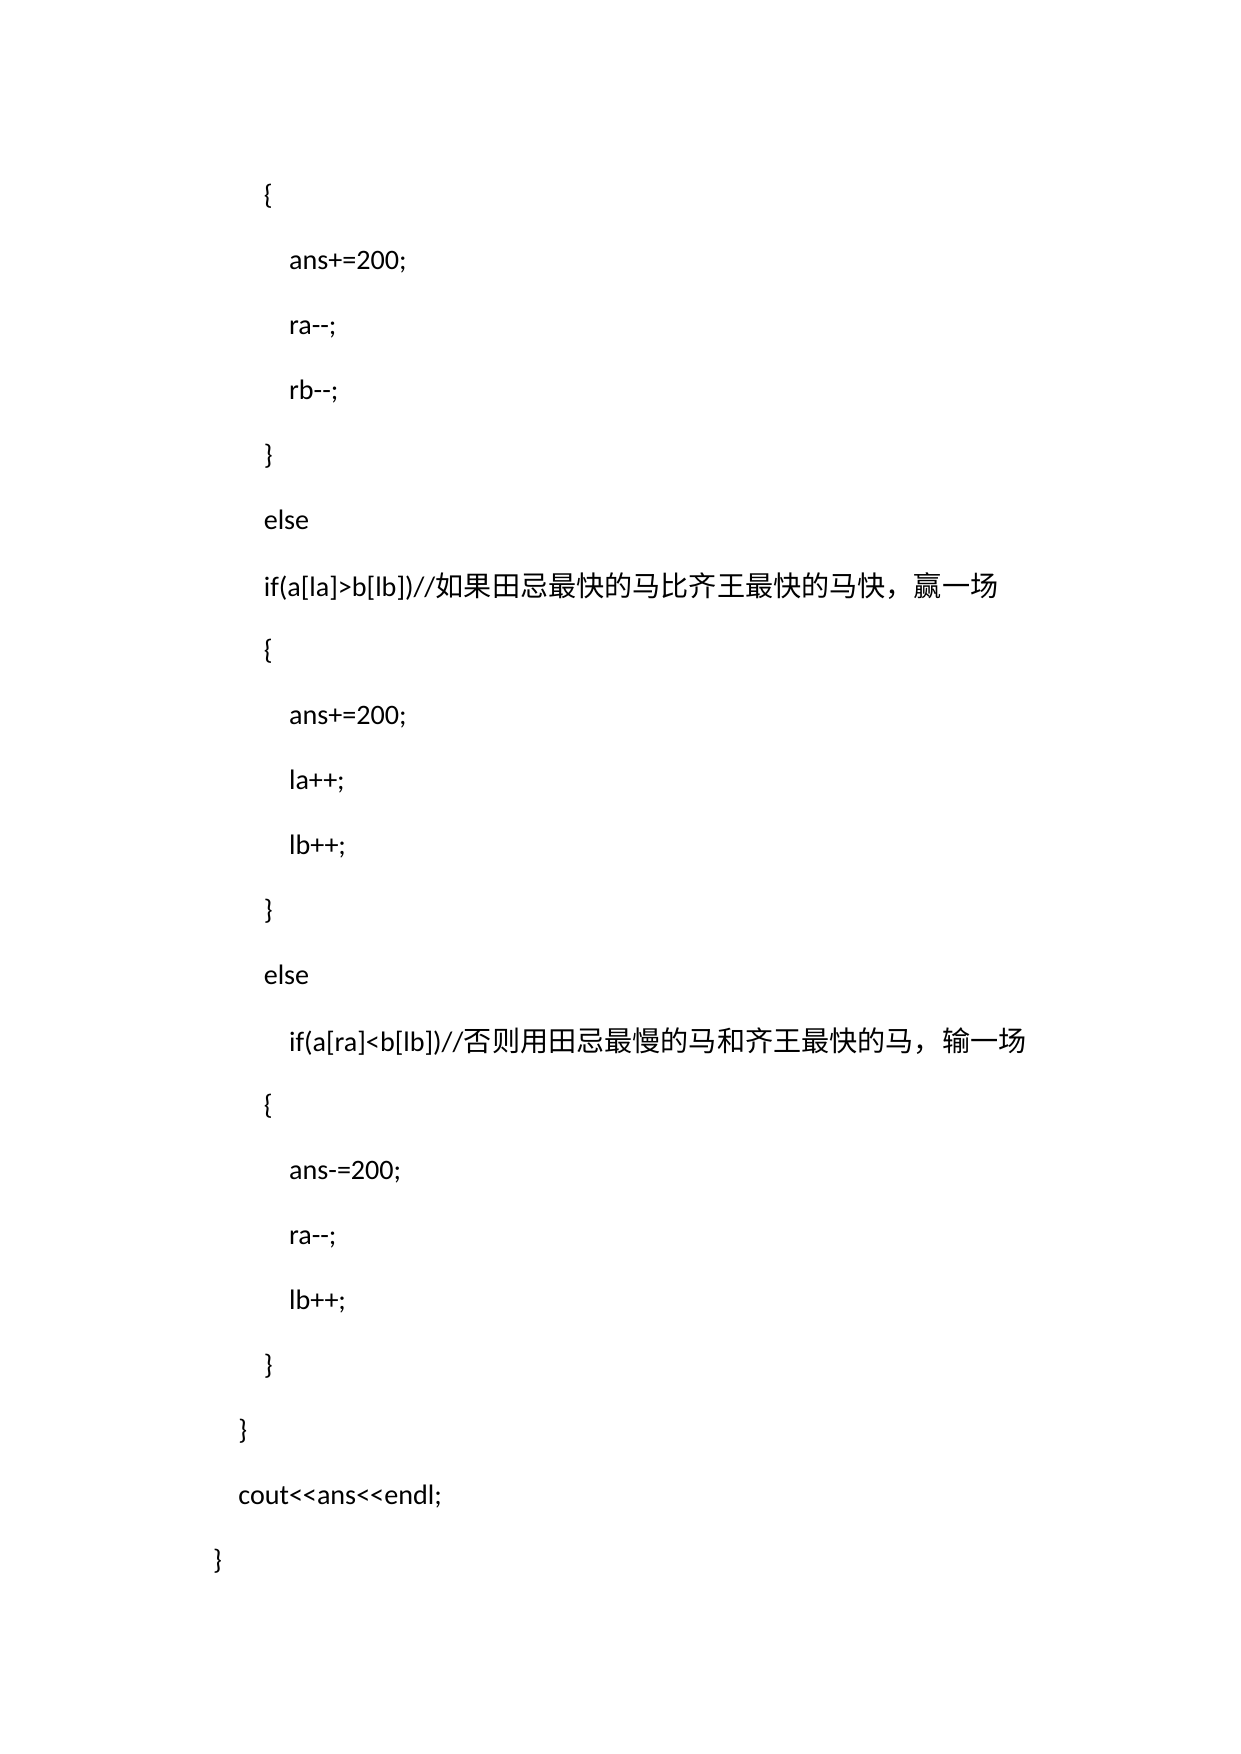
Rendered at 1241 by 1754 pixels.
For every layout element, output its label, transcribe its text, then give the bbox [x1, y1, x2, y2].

text } [187, 1397, 1053, 1462]
text ans+=200; [187, 227, 1053, 292]
text if(a[ra]<b[lb])//否则用田忌最慢的马和齐王最快的马，输一场 [187, 1007, 1053, 1072]
text { [187, 1072, 1053, 1137]
text ans-=200; [187, 1137, 1053, 1202]
text } [187, 1527, 1053, 1592]
text ans+=200; [187, 682, 1053, 747]
text lb++; [187, 1267, 1053, 1332]
text la++; [187, 747, 1053, 812]
text } [187, 877, 1053, 942]
text ra--; [187, 292, 1053, 357]
text { [187, 617, 1053, 682]
text lb++; [187, 812, 1053, 877]
text else [187, 487, 1053, 552]
text else [187, 942, 1053, 1007]
text } [187, 422, 1053, 487]
text ra--; [187, 1202, 1053, 1267]
text rb--; [187, 357, 1053, 422]
text if(a[la]>b[lb])//如果田忌最快的马比齐王最快的马快，赢一场 [187, 552, 1053, 617]
text } [187, 1332, 1053, 1397]
text cout<<ans<<endl; [187, 1462, 1053, 1527]
text { [187, 162, 1053, 227]
